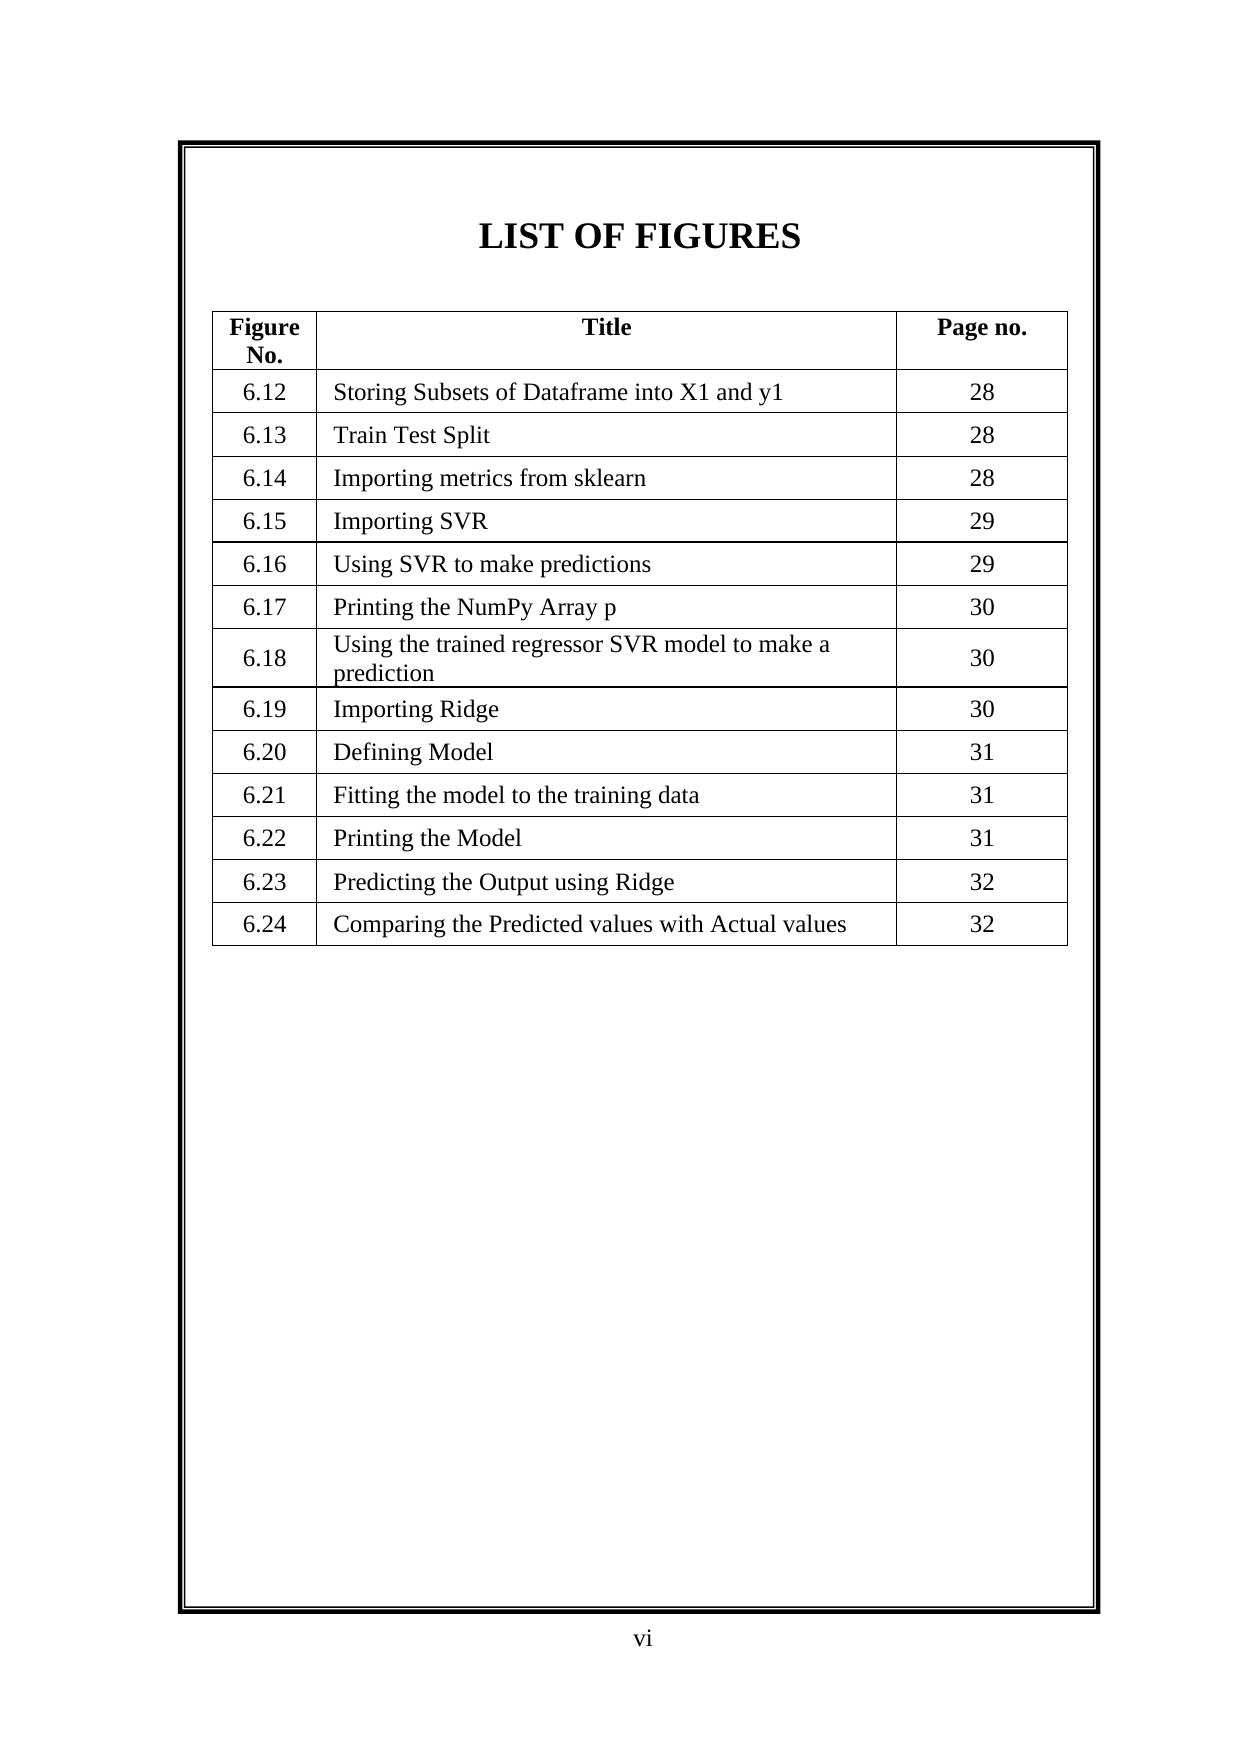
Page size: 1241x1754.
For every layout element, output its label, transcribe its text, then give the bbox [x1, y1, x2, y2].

table_header Figure No. [213, 312, 316, 369]
table_cell 32 [897, 860, 1067, 902]
table_cell 31 [897, 817, 1067, 859]
table_cell 28 [897, 413, 1067, 456]
table_cell 6.18 [213, 629, 316, 686]
table_cell 32 [897, 903, 1067, 945]
table_cell 6.16 [213, 543, 316, 585]
table_cell Importing SVR [317, 500, 896, 541]
table_cell Predicting the Output using Ridge [317, 860, 896, 902]
table_cell Importing metrics from sklearn [317, 457, 896, 498]
table_cell 6.24 [213, 903, 316, 945]
table_cell Printing the Model [317, 817, 896, 859]
table_cell 30 [897, 629, 1067, 686]
table_cell 30 [897, 586, 1067, 628]
table_cell 31 [897, 774, 1067, 816]
table_cell 28 [897, 457, 1067, 498]
text LIST OF FIGURES [171, 213, 1109, 256]
table_cell 6.20 [213, 731, 316, 773]
table_cell Train Test Split [317, 413, 896, 456]
table_cell Defining Model [317, 731, 896, 773]
table_header Page no. [897, 312, 1067, 369]
table_cell 31 [897, 731, 1067, 773]
table_cell 6.21 [213, 774, 316, 816]
table_cell Printing the NumPy Array p [317, 586, 896, 628]
table_cell 29 [897, 500, 1067, 541]
table_cell 6.17 [213, 586, 316, 628]
table_cell Fitting the model to the training data [317, 774, 896, 816]
table_cell 6.22 [213, 817, 316, 859]
table_cell 6.19 [213, 688, 316, 730]
table_cell Using SVR to make predictions [317, 543, 896, 585]
table_cell 29 [897, 543, 1067, 585]
table_cell 30 [897, 688, 1067, 730]
table_cell 6.23 [213, 860, 316, 902]
table_cell 6.14 [213, 457, 316, 498]
table_cell 28 [897, 370, 1067, 412]
table_cell Comparing the Predicted values with Actual values [317, 903, 896, 945]
table_cell 6.13 [213, 413, 316, 456]
table_header Title [317, 312, 896, 369]
table_cell 6.15 [213, 500, 316, 541]
table_cell Storing Subsets of Dataframe into X1 and y1 [317, 370, 896, 412]
table_cell 6.12 [213, 370, 316, 412]
table_cell Importing Ridge [317, 688, 896, 730]
table_cell Using the trained regressor SVR model to make a prediction [317, 629, 896, 686]
